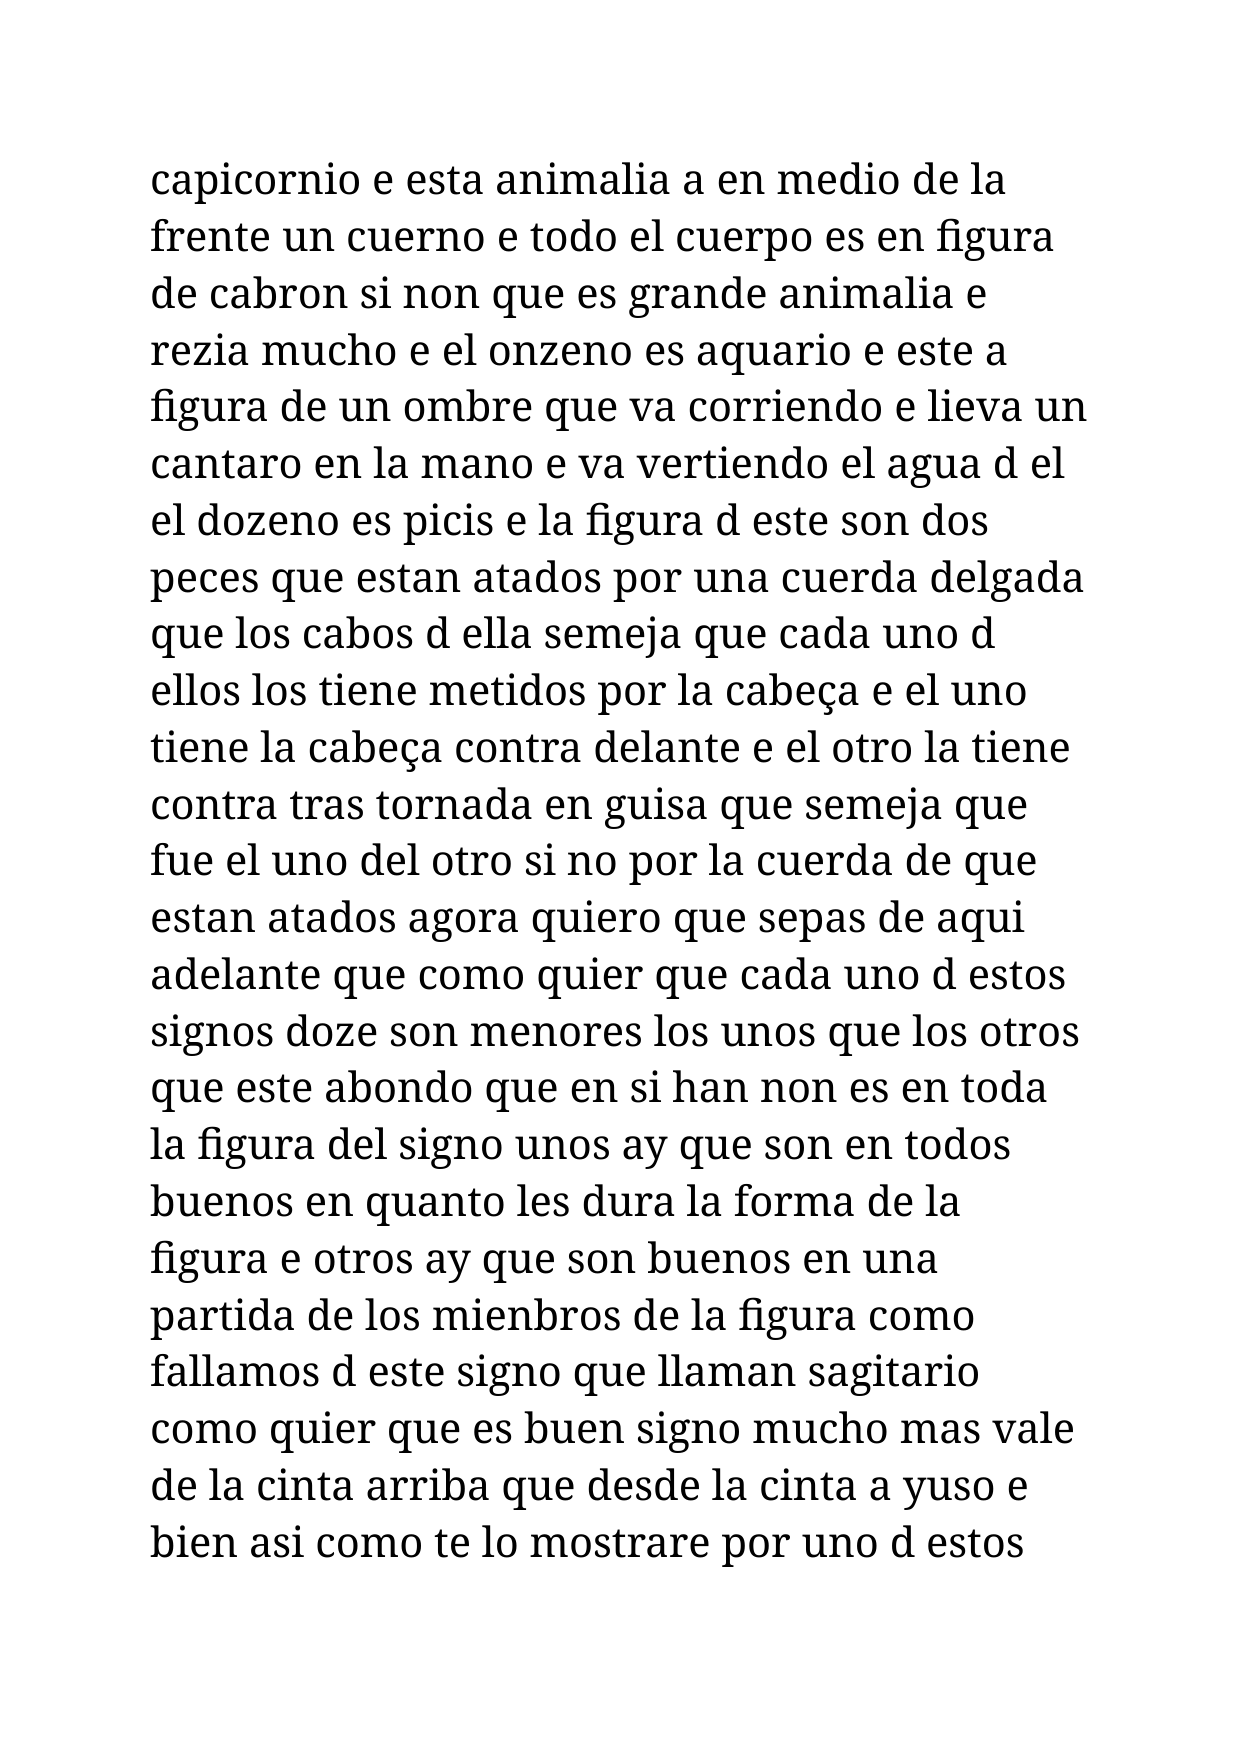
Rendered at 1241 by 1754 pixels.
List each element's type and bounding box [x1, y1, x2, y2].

text [150, 150, 1090, 1569]
